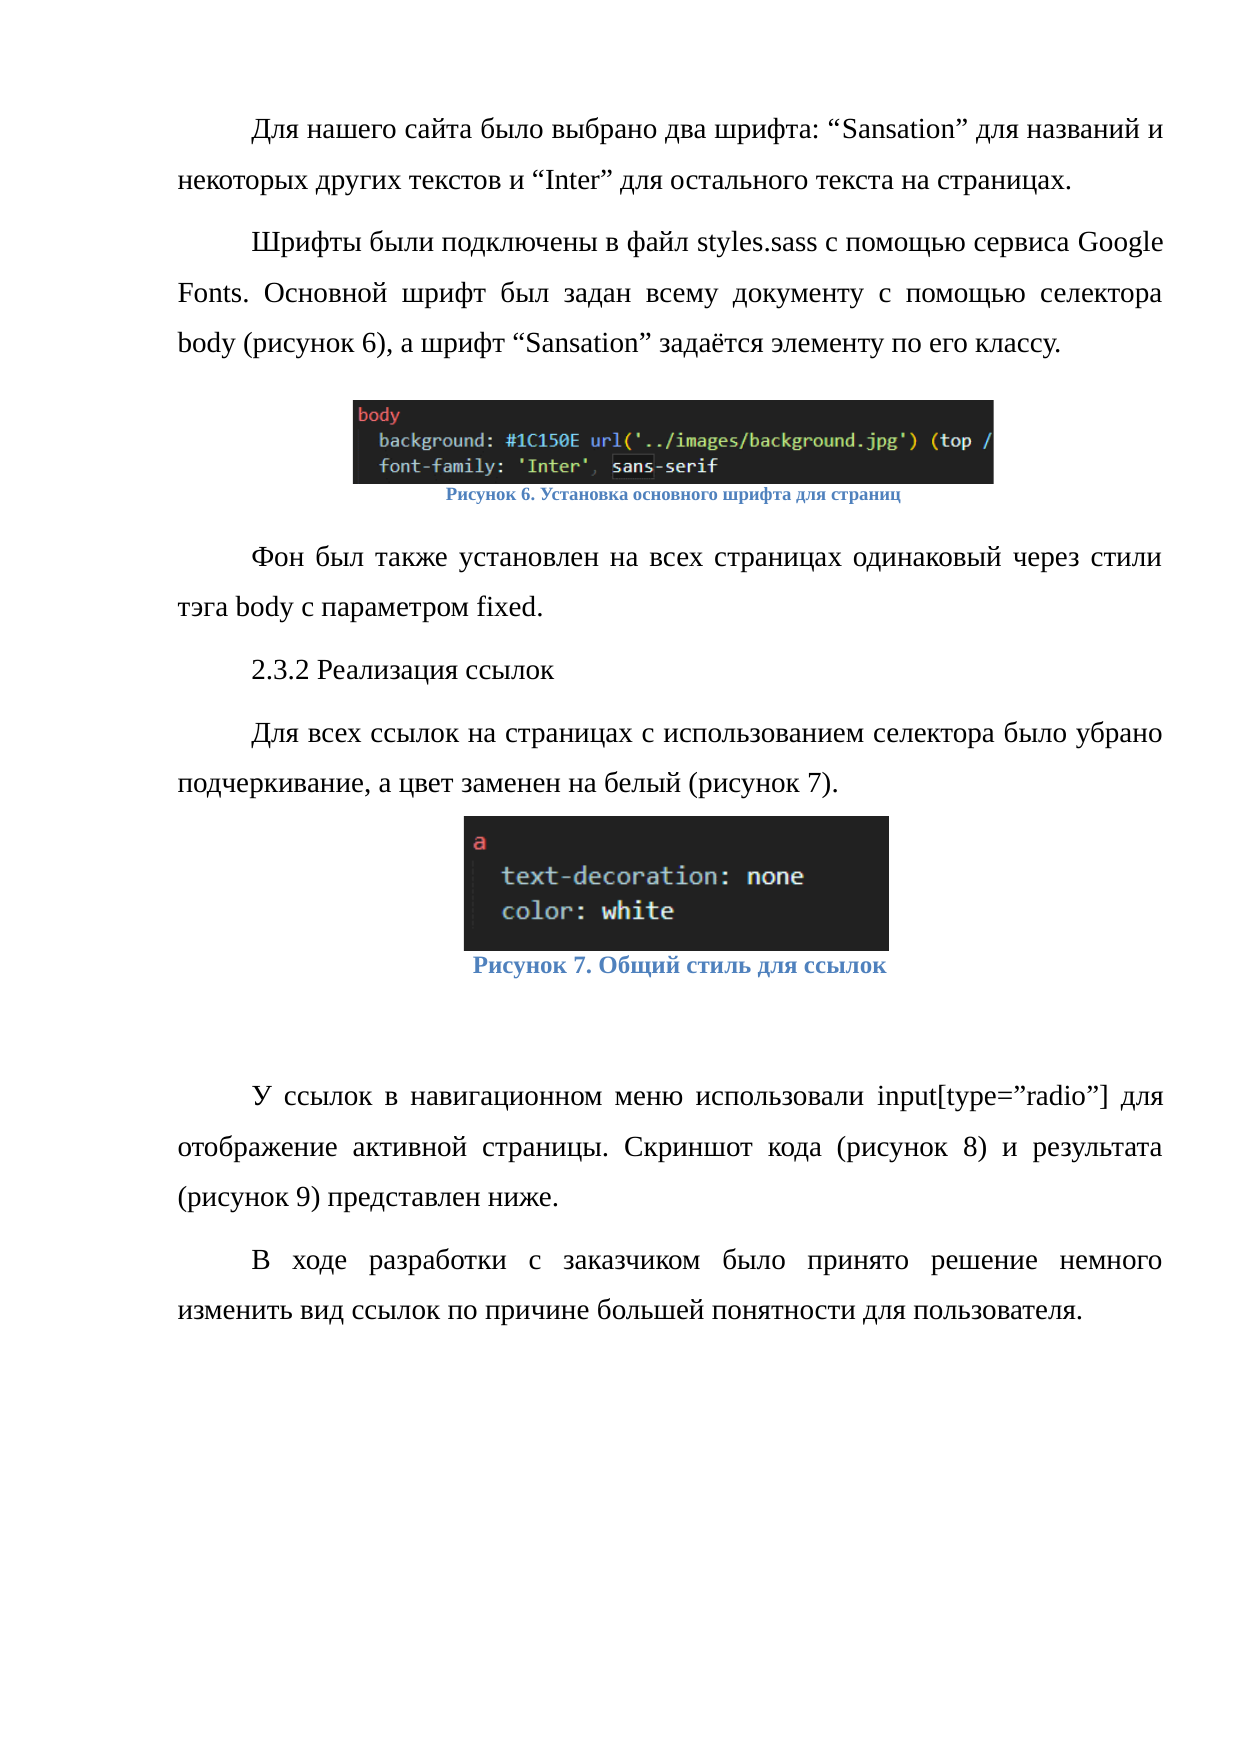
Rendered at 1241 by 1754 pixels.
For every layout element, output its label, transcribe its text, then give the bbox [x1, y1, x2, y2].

picture [463, 816, 889, 951]
text У ссылок в навигационном меню использовали input[type=”radio”] для отображение активной страницы. Скриншот кода (рисунок 8) и результата (рисунок 9) представлен ниже. [177, 1078, 1163, 1212]
text Шрифты были подключены в файл styles.sass с помощью сервиса Google Fonts. Основной шрифт был задан всему документу с помощью селектора body (рисунок 6), а шрифт “Sansation” задаётся элементу по его классу. [177, 224, 1163, 359]
picture [352, 400, 994, 484]
text Для всех ссылок на страницах с использованием селектора было убрано подчеркивание, а цвет заменен на белый (рисунок 7). [177, 715, 1163, 799]
text Для нашего сайта было выбрано два шрифта: “Sansation” для названий и некоторых других текстов и “Inter” для остального текста на страницах. [177, 111, 1163, 195]
text В ходе разработки с заказчиком было принято решение немного изменить вид ссылок по причине большей понятности для пользователя. [177, 1242, 1163, 1326]
text Фон был также установлен на всех страницах одинаковый через стили тэга body с параметром fixed. [177, 388, 1163, 623]
text 2.3.2 Реализация ссылок [177, 652, 1163, 686]
